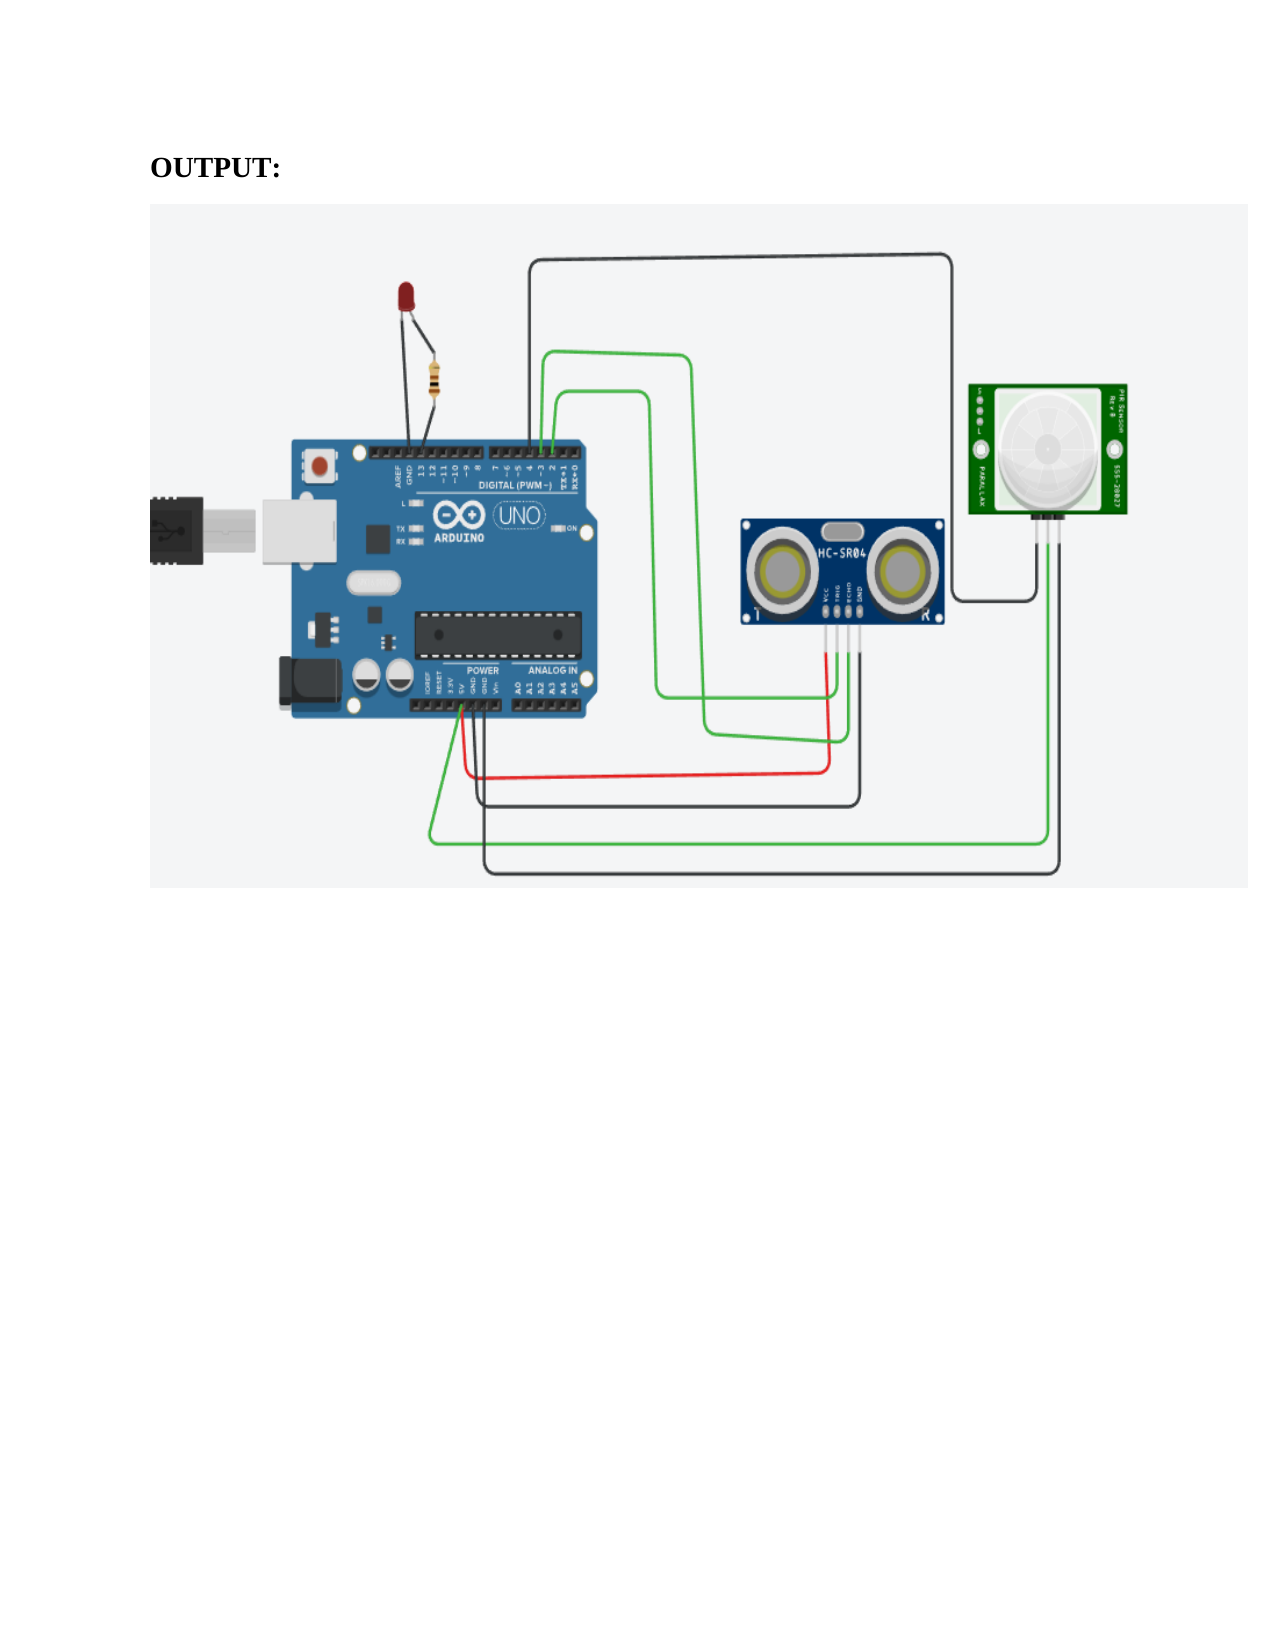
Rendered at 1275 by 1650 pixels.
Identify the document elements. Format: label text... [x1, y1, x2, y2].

text OUTPUT: [150, 150, 1125, 183]
picture [150, 204, 1248, 888]
